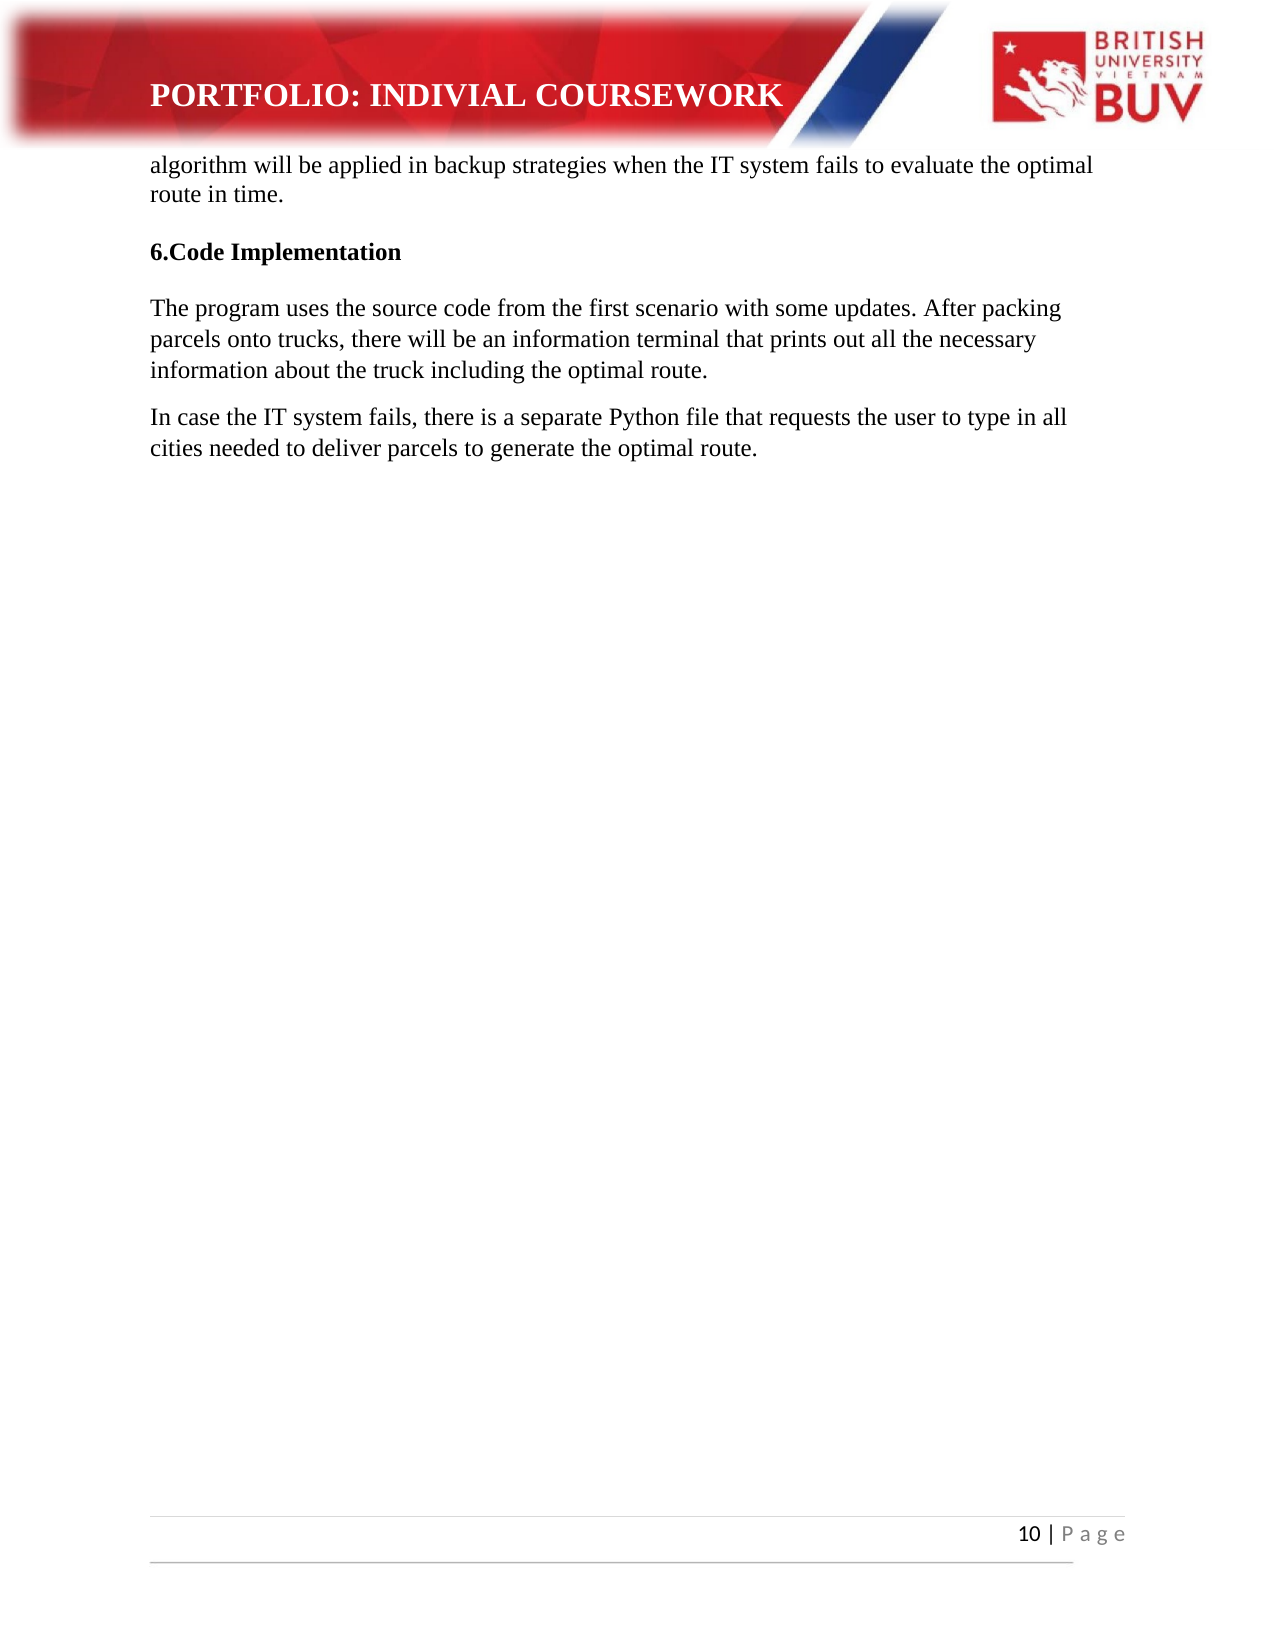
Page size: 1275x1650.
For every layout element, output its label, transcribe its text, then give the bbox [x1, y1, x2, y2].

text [150, 150, 1125, 207]
text In case the IT system fails, there is a separate Python file that requests the user to type in all cities needed to deliver parcels to generate the optimal route. [150, 402, 1125, 462]
text 6.Code Implementation [150, 237, 1125, 265]
text The program uses the source code from the first scenario with some updates. After packing parcels onto trucks, there will be an information terminal that prints out all the necessary information about the truck including the optimal route. [150, 293, 1125, 383]
picture [149, 1559, 1080, 1568]
picture [27, 29, 1249, 123]
